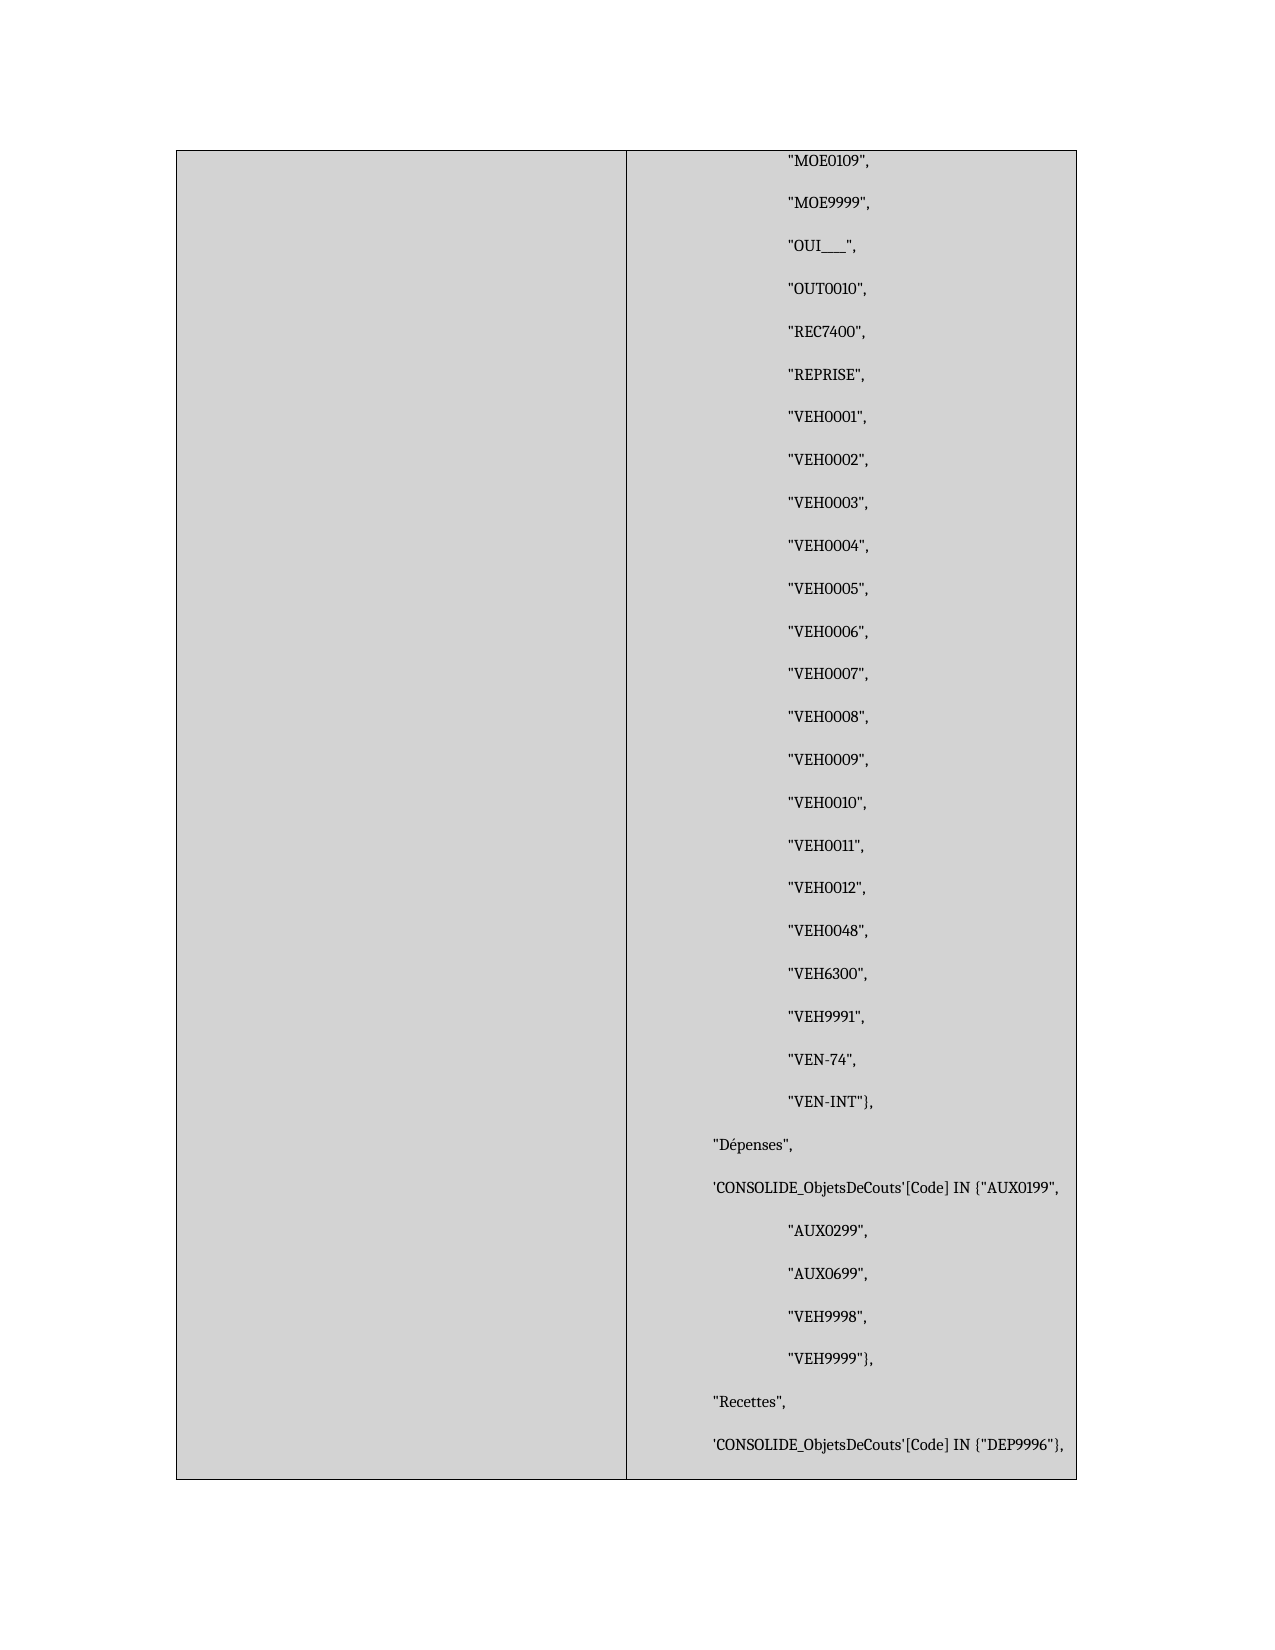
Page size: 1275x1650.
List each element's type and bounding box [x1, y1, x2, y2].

table_cell [177, 151, 626, 1479]
table_cell [627, 151, 1076, 1479]
